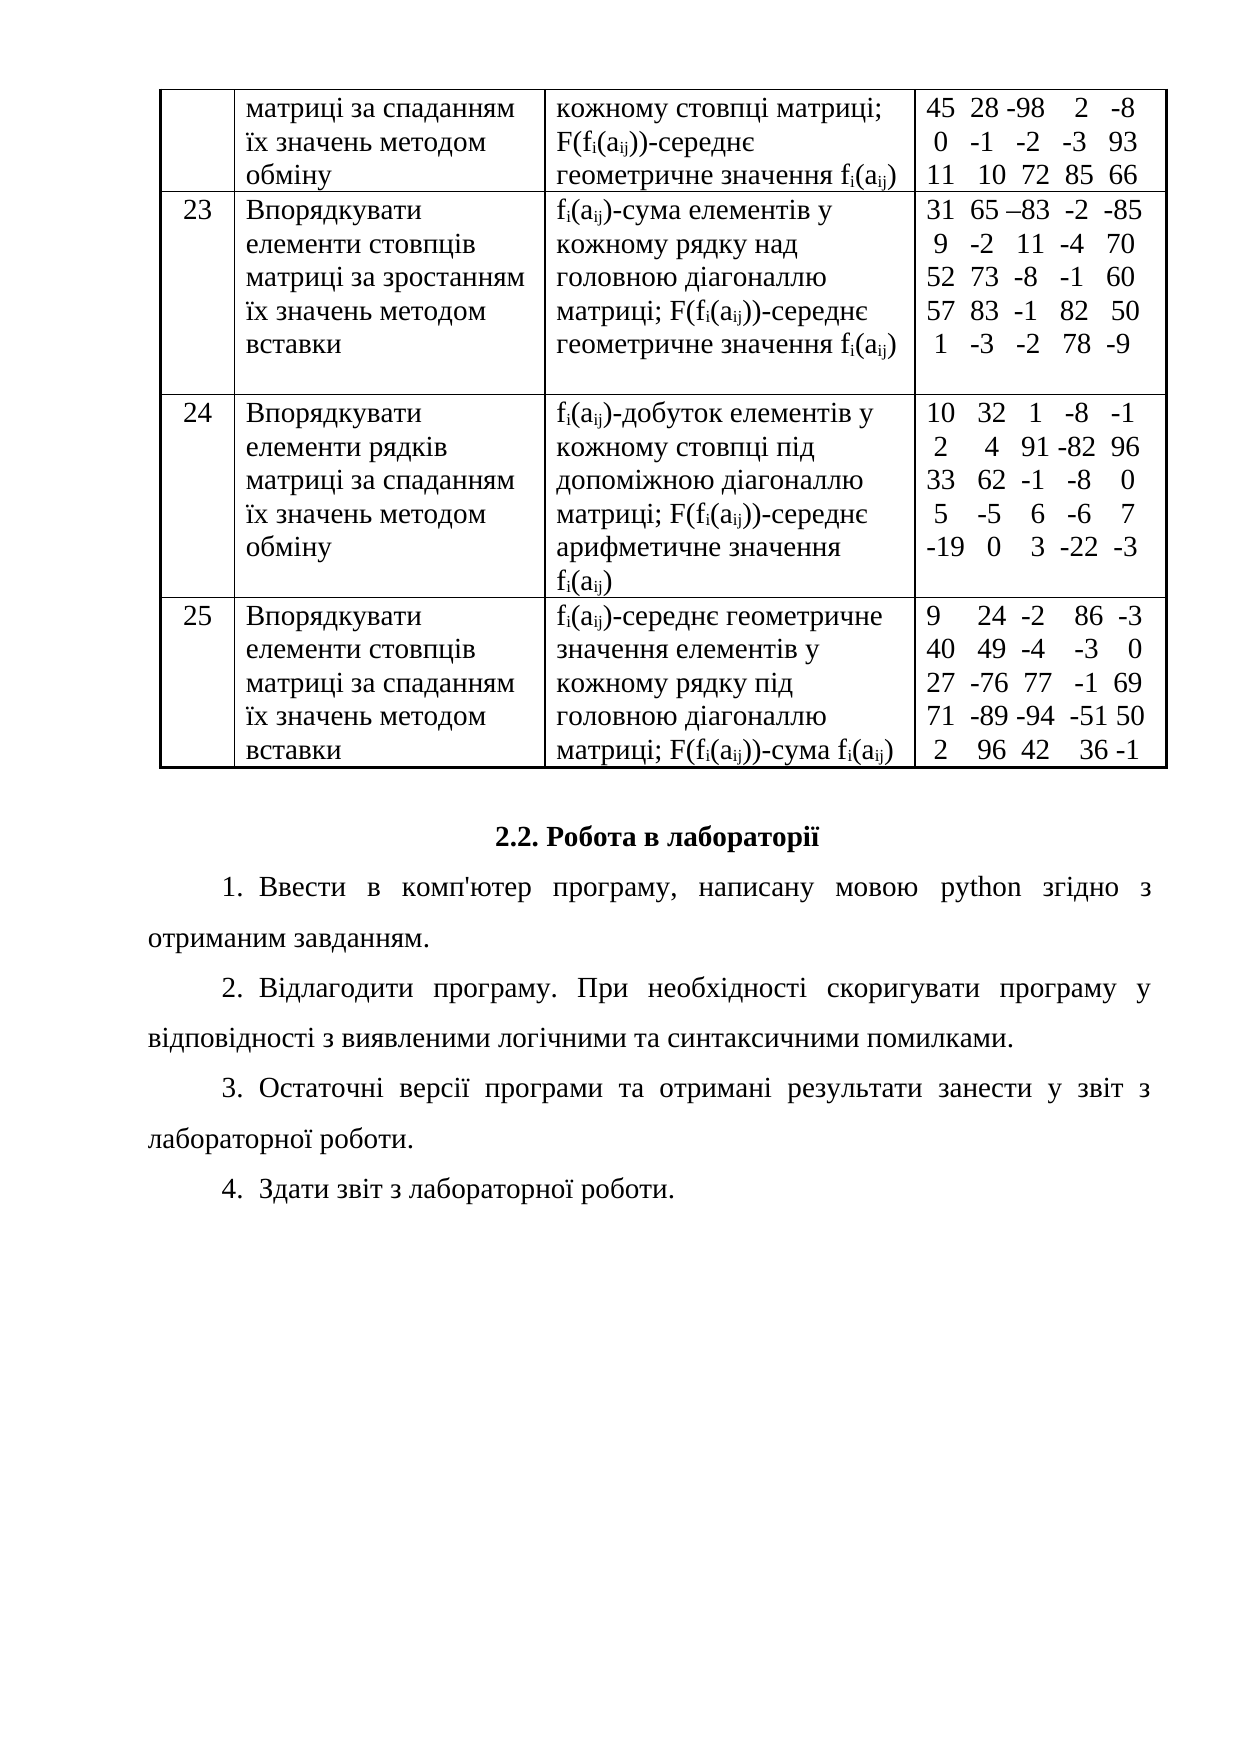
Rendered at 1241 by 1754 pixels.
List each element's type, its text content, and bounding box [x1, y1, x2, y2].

list Остаточні версії програми та отримані результати занести у звіт з лабораторної роботи. [148, 1071, 1152, 1154]
table_cell fi(aij)-середнє геометричне значення елементів у кожному рядку під головною діагоналлю матриці; F(fi(aij))-сума fi(aij) [546, 598, 914, 766]
table_cell 23 [162, 192, 234, 393]
table_cell 24 [162, 395, 234, 596]
table_cell fi(aij)-добуток елементів у кожному стовпці під допоміжною діагоналлю матриці; F(fi(aij))-середнє арифметичне значення fi(aij) [546, 395, 914, 596]
table_cell 31 65 –83 -2 -85 9 -2 11 -4 70 52 73 -8 -1 60 57 83 -1 82 50 1 -3 -2 78 -9 [916, 192, 1165, 393]
list Відлагодити програму. При необхідності скоригувати програму у відповідності з виявленими логічними та синтаксичними помилками. [148, 970, 1152, 1054]
table_cell fi(aij)-сума елементів у кожному рядку над головною діагоналлю матриці; F(fi(aij))-середнє геометричне значення fi(aij) [546, 192, 914, 393]
table_cell Впорядкувати елементи стовпців матриці за зростанням їх значень методом вставки [235, 192, 544, 393]
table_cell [916, 90, 1165, 191]
list Ввести в комп'ютер програму, написану мовою python згідно з отриманим завданням. [148, 869, 1152, 953]
table_cell Впорядкувати елементи рядків матриці за спаданням їх значень методом обміну [235, 395, 544, 596]
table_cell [546, 90, 914, 191]
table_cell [235, 90, 544, 191]
table_cell 9 24 -2 86 -3 40 49 -4 -3 0 27 -76 77 -1 69 71 -89 -94 -51 50 2 96 42 36 -1 [916, 598, 1165, 766]
table_cell 22 [162, 90, 234, 191]
list Здати звіт з лабораторної роботи. [148, 1171, 1152, 1205]
text 2.2. Робота в лабораторії [148, 819, 1152, 853]
table_cell Впорядкувати елементи стовпців матриці за спаданням їх значень методом вставки [235, 598, 544, 766]
table_cell 25 [162, 598, 234, 766]
table_cell 10 32 1 -8 -1 2 4 91 -82 96 33 62 -1 -8 0 5 -5 6 -6 7 -19 0 3 -22 -3 [916, 395, 1165, 596]
